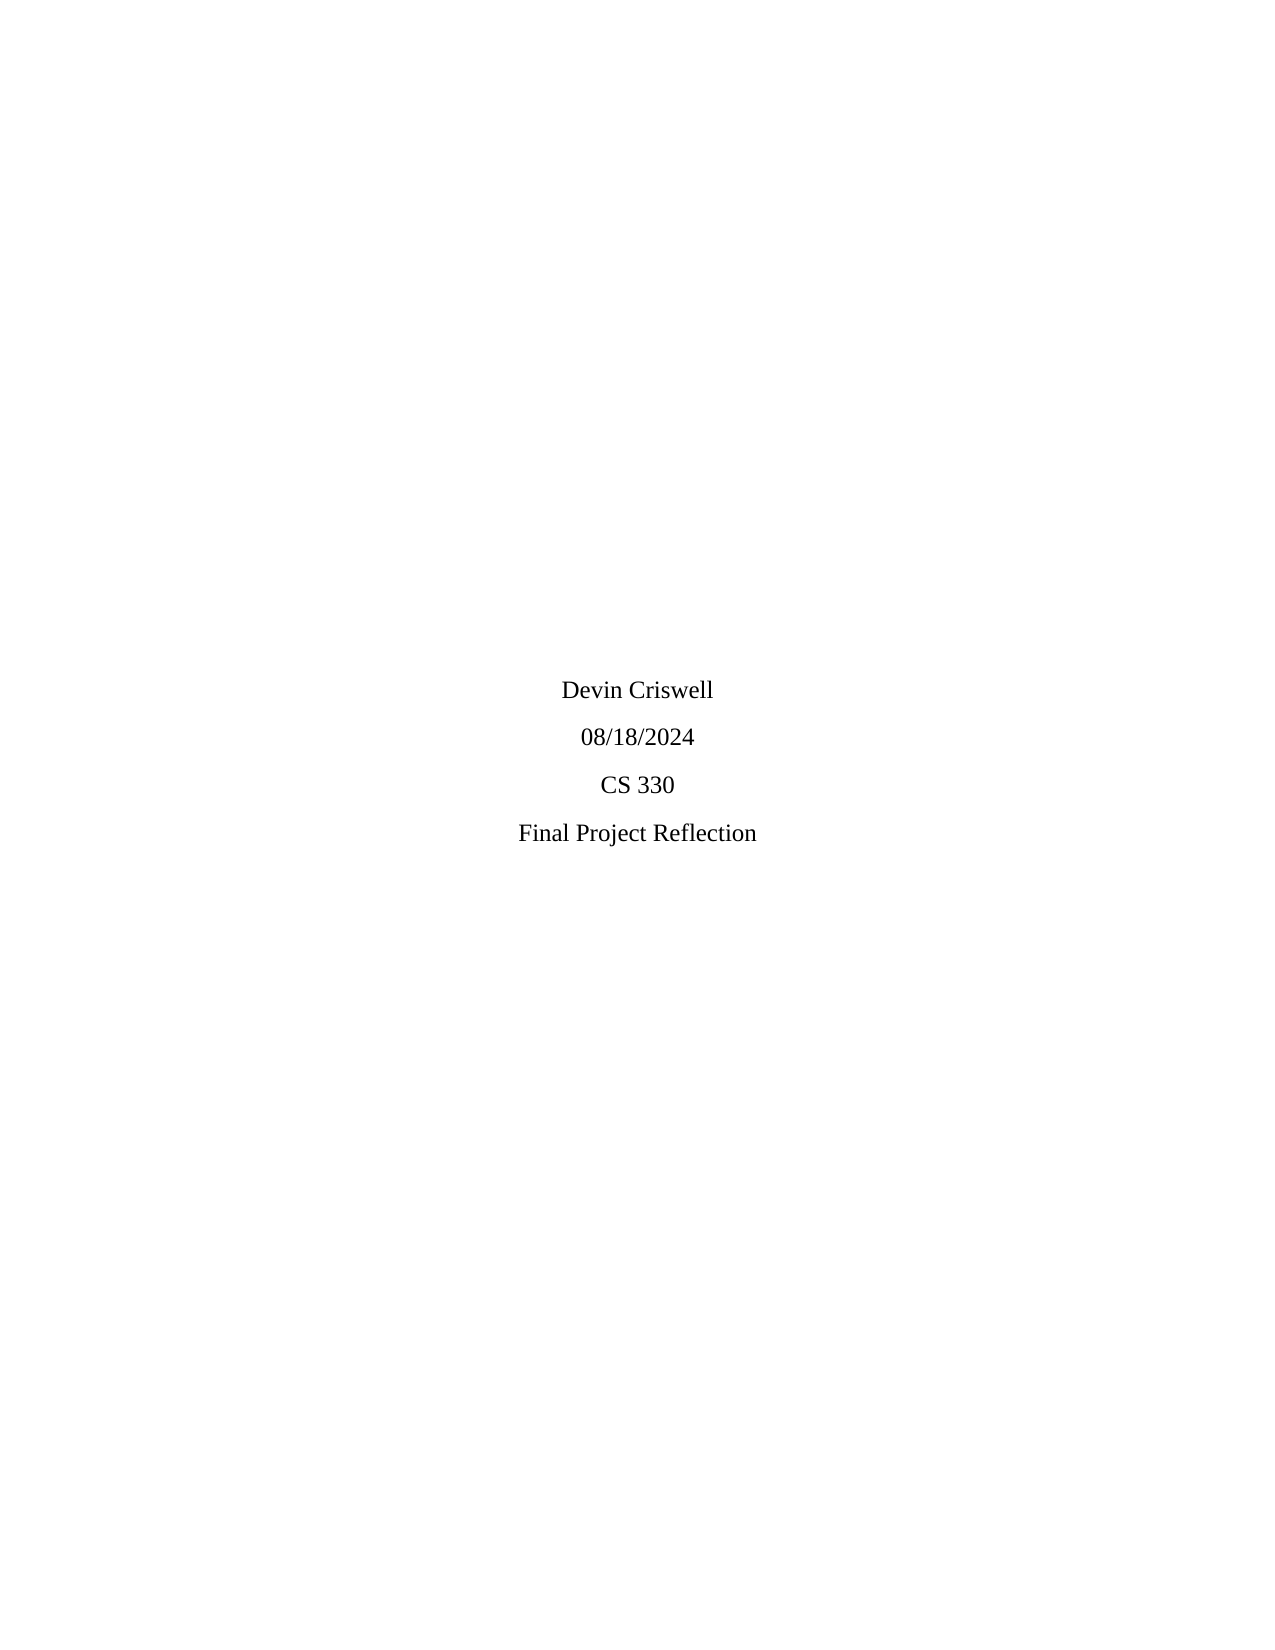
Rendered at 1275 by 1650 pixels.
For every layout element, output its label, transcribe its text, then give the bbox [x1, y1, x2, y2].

text Devin Criswell [150, 675, 1125, 703]
text 08/18/2024 [150, 722, 1125, 751]
text CS 330 [150, 770, 1125, 799]
text Final Project Reflection [150, 818, 1125, 847]
